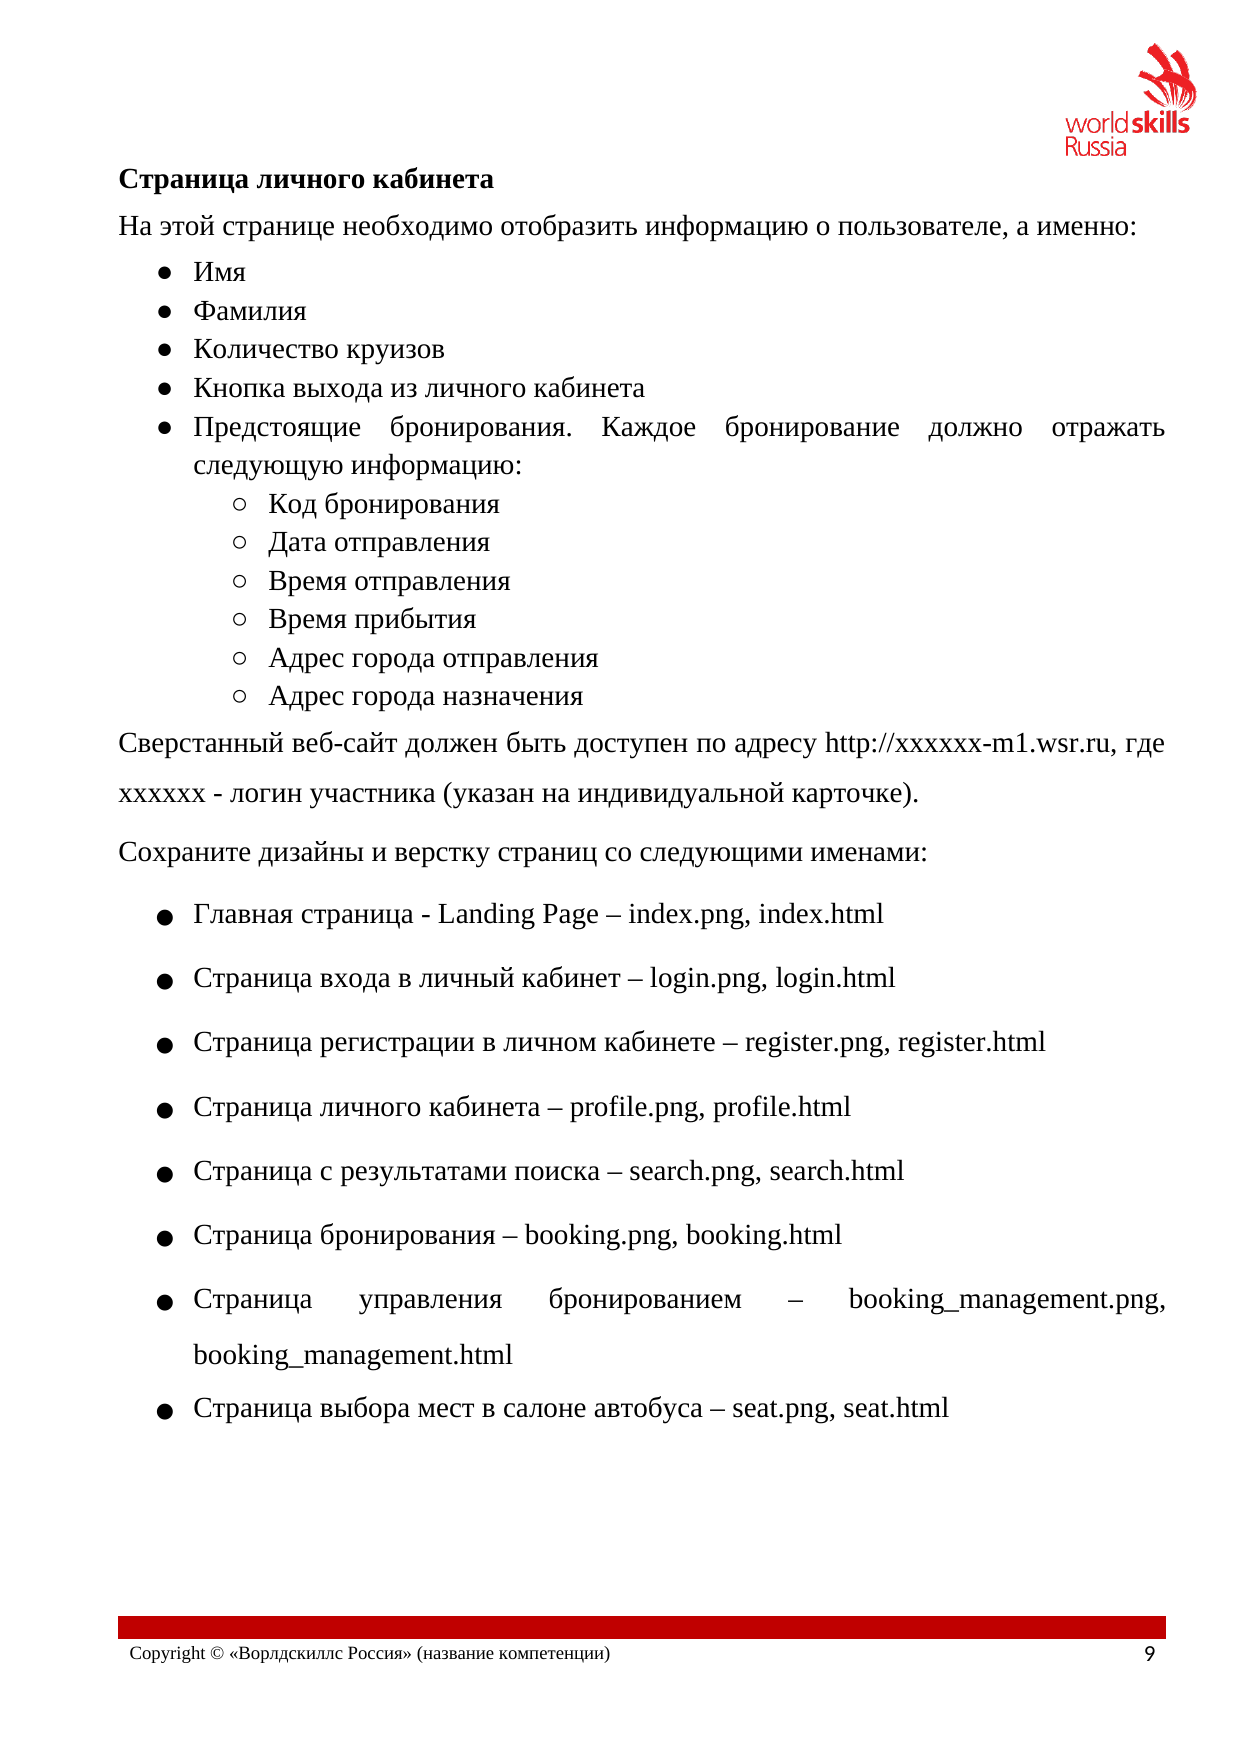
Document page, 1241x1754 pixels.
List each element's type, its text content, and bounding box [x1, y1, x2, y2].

list Главная страница - Landing Page – index.png, index.html [156, 893, 1166, 936]
list Имя [156, 254, 1166, 288]
list Страница регистрации в личном кабинете – register.png, register.html [156, 1021, 1166, 1064]
list Страница управления бронированием – booking_management.png, booking_management.html [156, 1277, 1166, 1370]
list Время отправления [231, 563, 1166, 596]
text На этой странице необходимо отобразить информацию о пользователе, а именно: [118, 208, 1166, 241]
list Страница личного кабинета – profile.png, profile.html [156, 1085, 1166, 1128]
list Код бронирования [231, 486, 1166, 519]
list Страница с результатами поиска – search.png, search.html [156, 1149, 1166, 1192]
list Адрес города назначения [231, 678, 1166, 712]
list Фамилия [156, 293, 1166, 327]
list Предстоящие бронирования. Каждое бронирование должно отражать следующую информацию: [156, 409, 1166, 481]
list Дата отправления [231, 524, 1166, 558]
list Страница выбора мест в салоне автобуса – seat.png, seat.html [156, 1387, 1166, 1430]
list Количество круизов [156, 332, 1166, 365]
text Страница личного кабинета [118, 87, 1166, 194]
list Адрес города отправления [231, 640, 1166, 673]
list Время прибытия [231, 601, 1166, 635]
list Страница бронирования – booking.png, booking.html [156, 1213, 1166, 1256]
list Страница входа в личный кабинет – login.png, login.html [156, 957, 1166, 1000]
list Кнопка выхода из личного кабинета [156, 370, 1166, 404]
text Сохраните дизайны и верстку страниц со следующими именами: [118, 834, 1166, 868]
picture [1065, 43, 1222, 156]
text Сверстанный веб-сайт должен быть доступен по адресу http://xxxxxx-m1.wsr.ru, где xxxxxx - логин участника (указан на индивидуальной карточке). [118, 725, 1166, 809]
